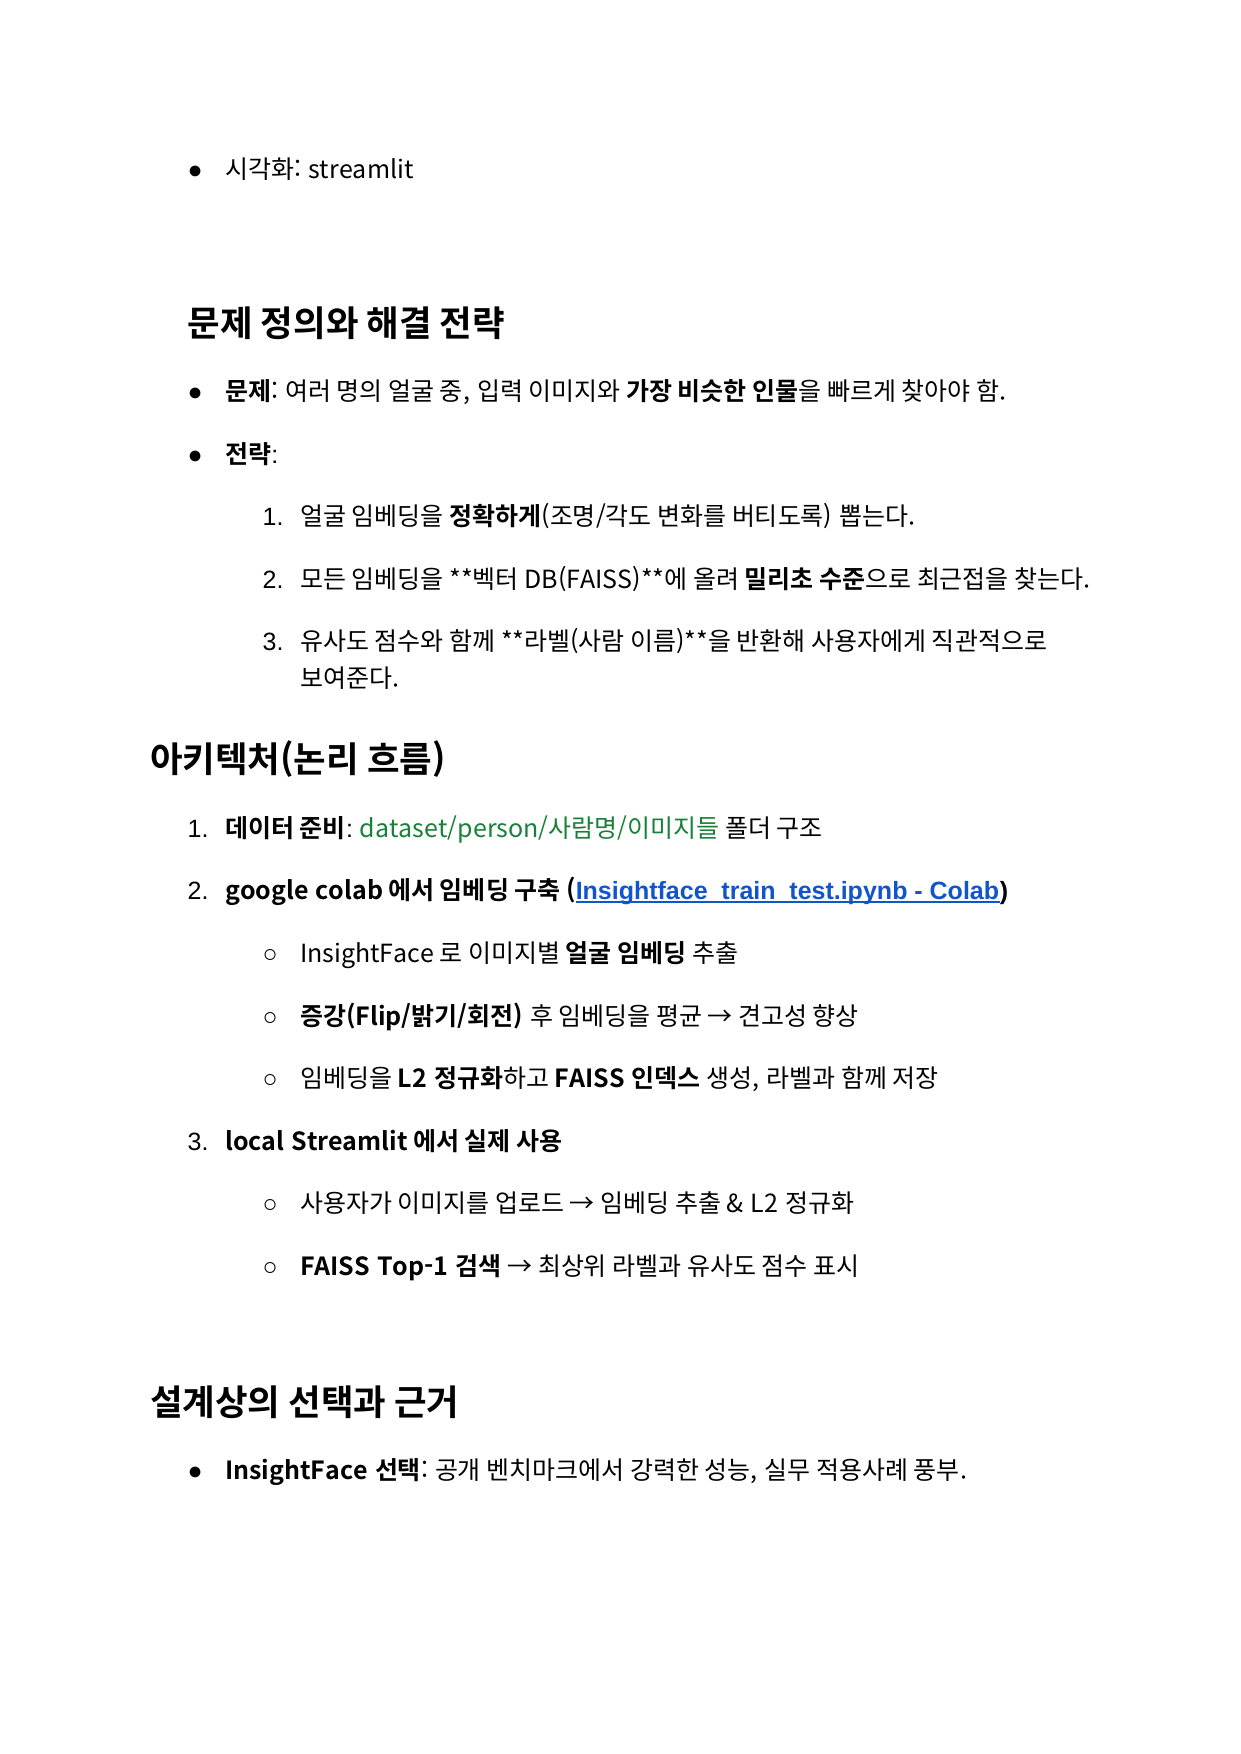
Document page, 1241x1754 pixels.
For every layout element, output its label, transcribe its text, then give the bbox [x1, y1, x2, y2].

subtitle 문제 정의와 해결 전략 [187, 295, 1090, 346]
list 전략: [187, 434, 1090, 497]
list 임베딩을 L2 정규화하고 FAISS 인덱스 생성, 라벨과 함께 저장 [262, 1058, 1090, 1121]
subtitle 설계상의 선택과 근거 [150, 1374, 1090, 1425]
list 모든 임베딩을 **벡터 DB(FAISS)**에 올려 밀리초 수준으로 최근접을 찾는다. [262, 559, 1090, 622]
list InsightFace 선택: 공개 벤치마크에서 강력한 성능, 실무 적용사례 풍부. [187, 1450, 1090, 1513]
list 얼굴 임베딩을 정확하게(조명/각도 변화를 버티도록) 뽑는다. [262, 497, 1090, 559]
list 증강(Flip/밝기/회전) 후 임베딩을 평균 → 견고성 향상 [262, 996, 1090, 1058]
list FAISS Top-1 검색 → 최상위 라벨과 유사도 점수 표시 [262, 1246, 1090, 1283]
list 사용자가 이미지를 업로드 → 임베딩 추출 & L2 정규화 [262, 1184, 1090, 1246]
list 시각화: streamlit [187, 150, 1090, 186]
list local Streamlit에서 실제 사용 [187, 1121, 1090, 1184]
list google colab에서 임베딩 구축 (Insightface_train_test.ipynb - Colab) [187, 871, 1090, 933]
subtitle 아키텍처(논리 흐름) [150, 732, 1090, 783]
list 문제: 여러 명의 얼굴 중, 입력 이미지와 가장 비슷한 인물을 빠르게 찾아야 함. [187, 371, 1090, 434]
list 데이터 준비: dataset/person/사람명/이미지들 폴더 구조 [187, 808, 1090, 871]
list InsightFace로 이미지별 얼굴 임베딩 추출 [262, 933, 1090, 996]
list 유사도 점수와 함께 **라벨(사람 이름)**을 반환해 사용자에게 직관적으로 보여준다. [262, 622, 1090, 694]
